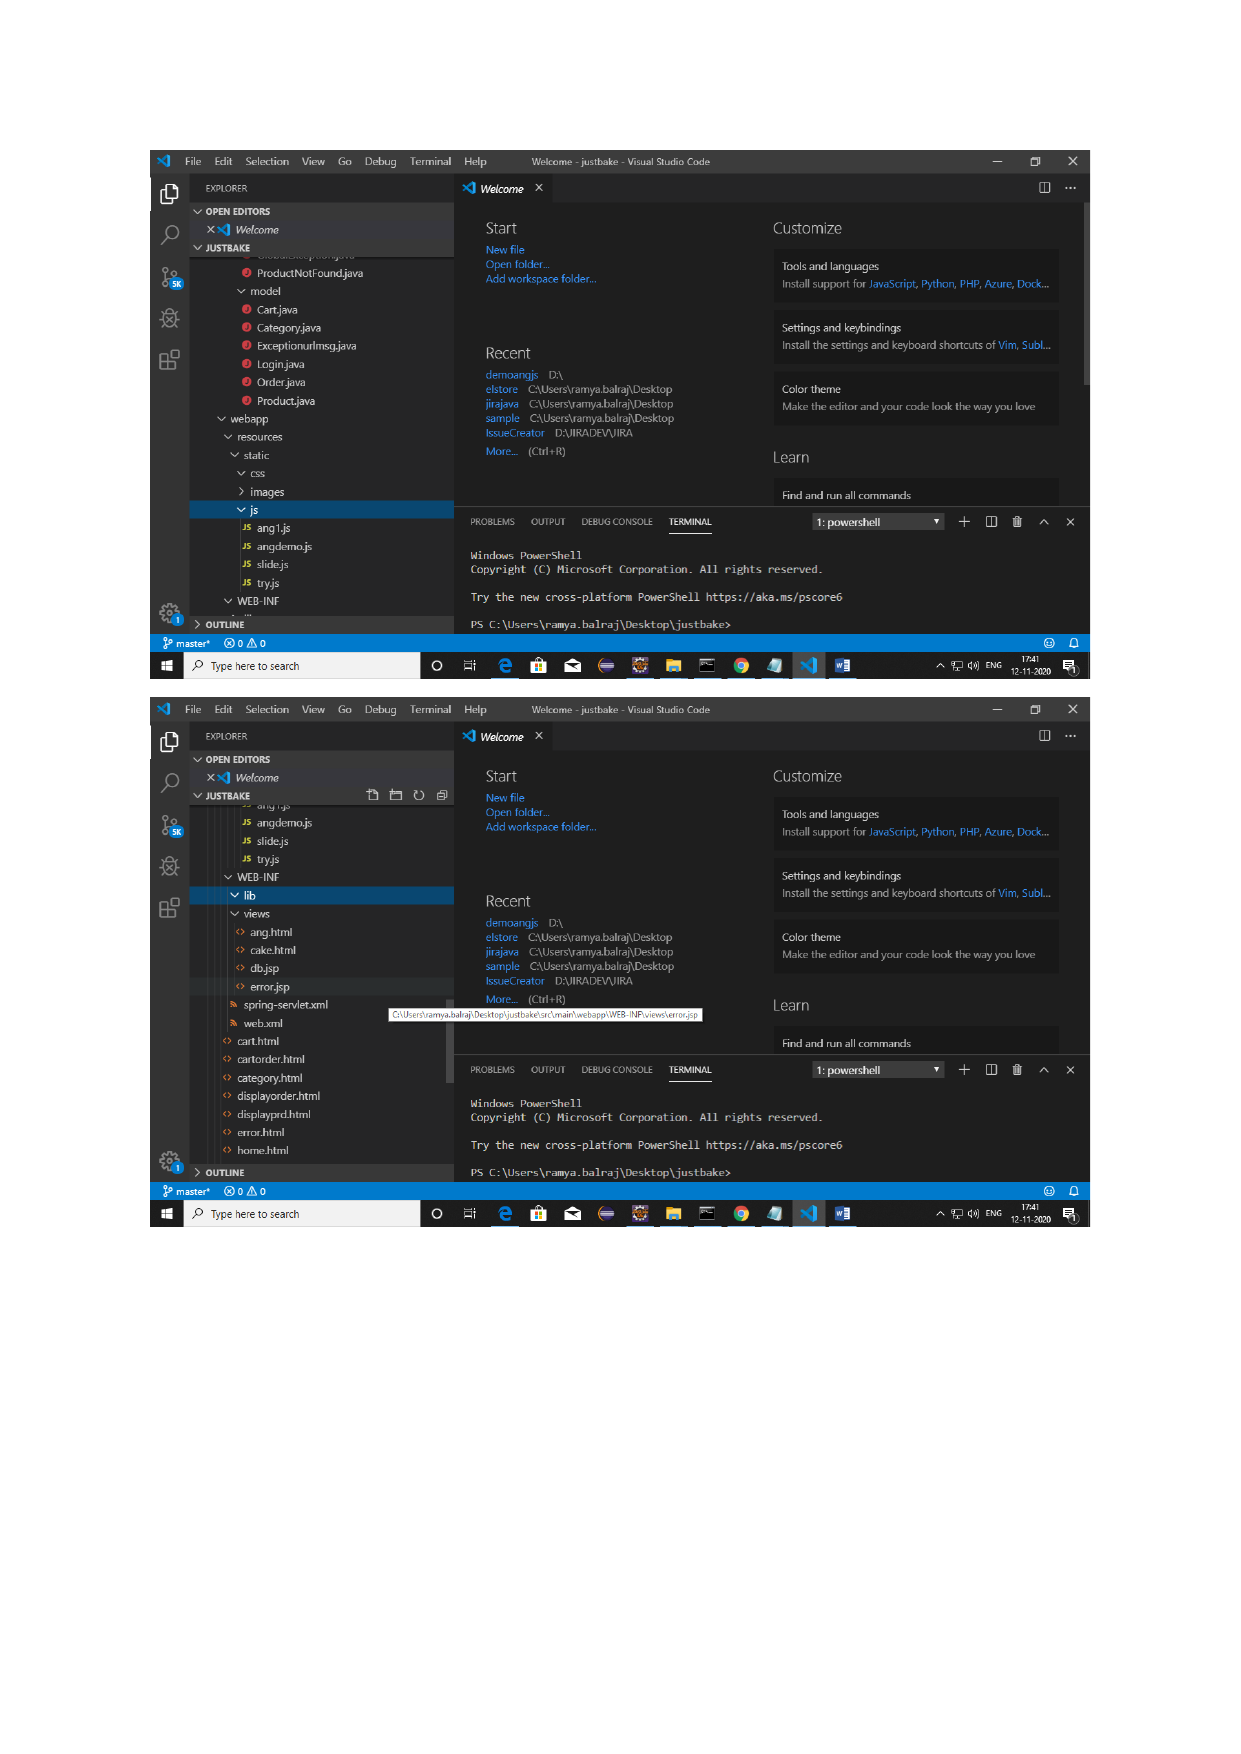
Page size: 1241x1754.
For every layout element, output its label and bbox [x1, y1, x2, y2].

picture [150, 697, 1091, 1227]
picture [150, 150, 1091, 679]
